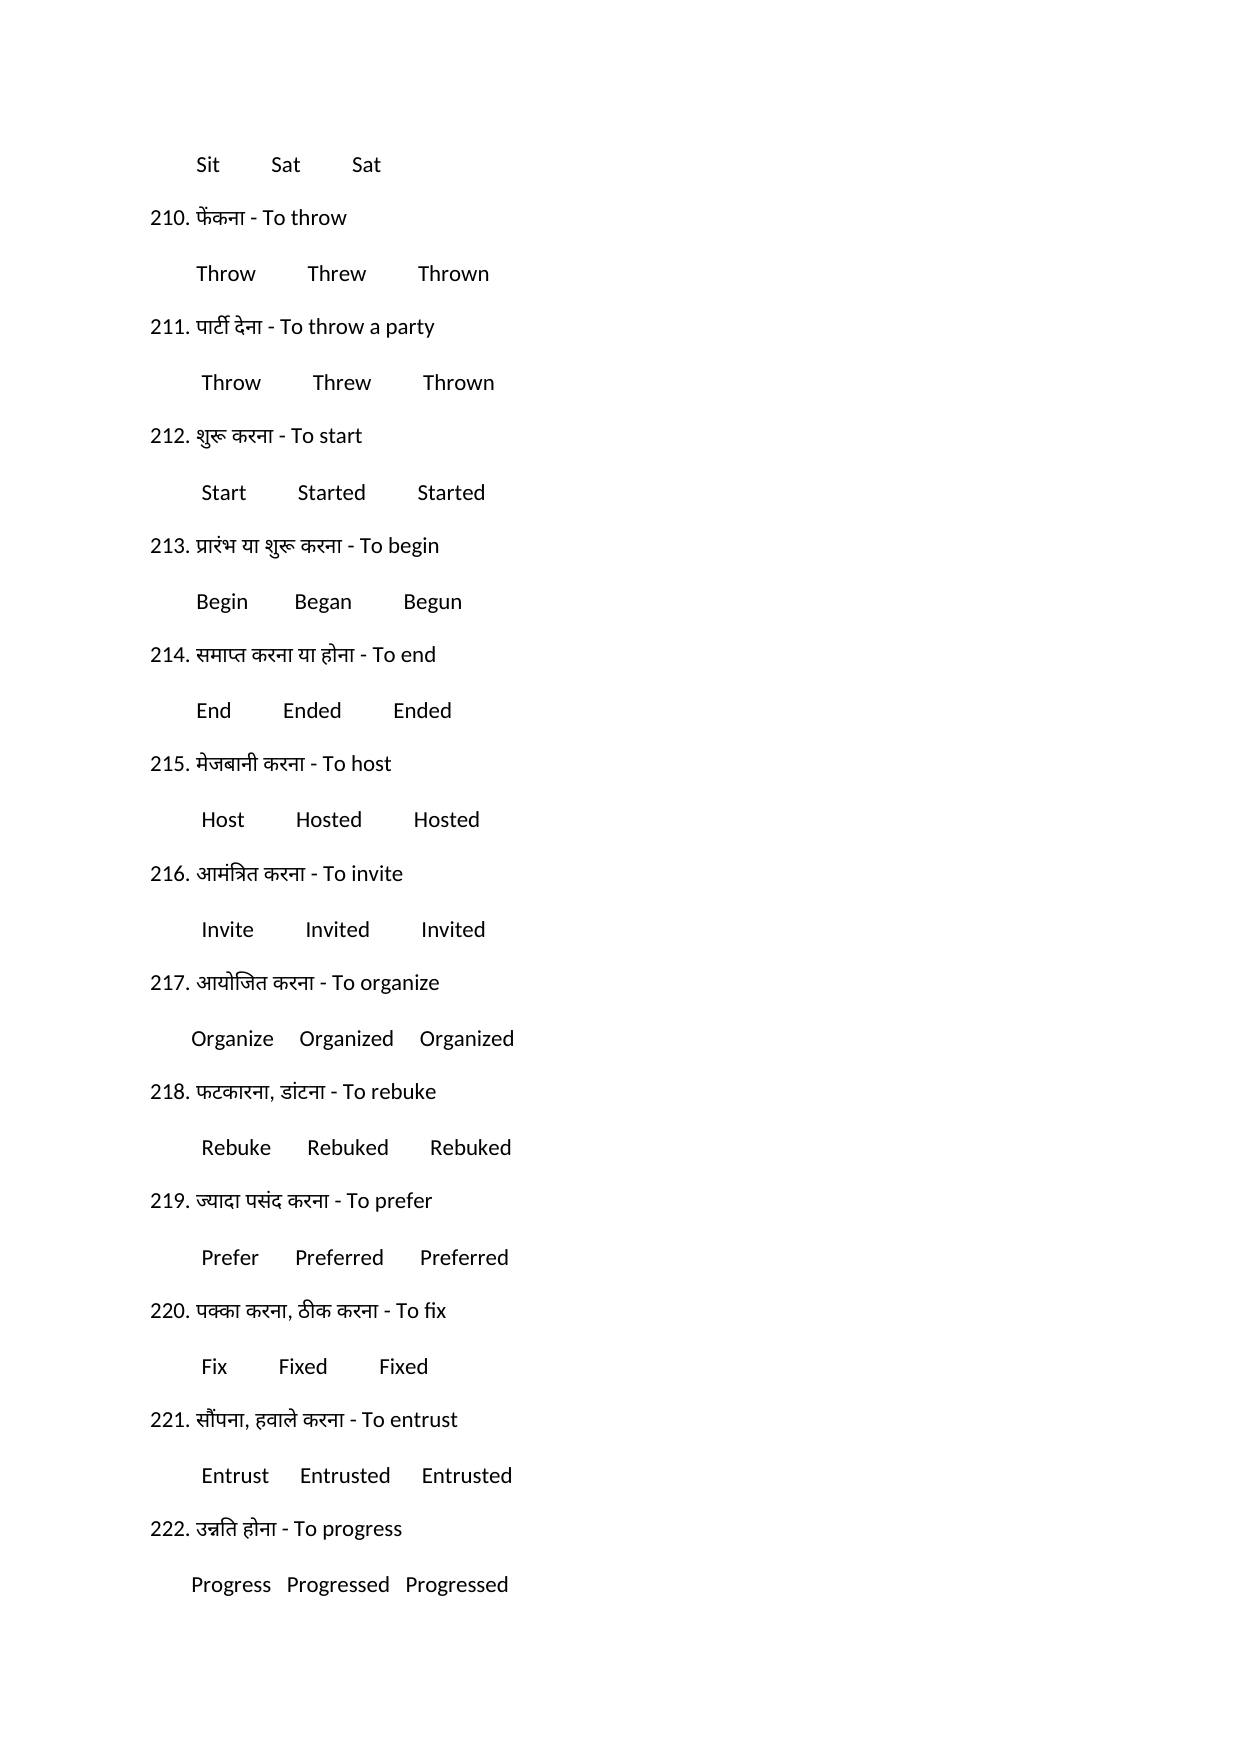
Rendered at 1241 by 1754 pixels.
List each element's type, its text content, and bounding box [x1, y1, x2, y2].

text Sit Sat Sat [150, 150, 1090, 178]
text Prefer Preferred Preferred [150, 1243, 1090, 1271]
text 214. समाप्त करना या होना - To end [150, 640, 1090, 671]
text 220. पक्का करना, ठीक करना - To fix [150, 1296, 1090, 1327]
text 213. प्रारंभ या शुरू करना - To begin [150, 531, 1090, 562]
text 218. फटकारना, डांटना - To rebuke [150, 1077, 1090, 1108]
text Throw Threw Thrown [150, 259, 1090, 287]
text End Ended Ended [150, 696, 1090, 724]
text Host Hosted Hosted [150, 806, 1090, 834]
text 217. आयोजित करना - To organize [150, 968, 1090, 999]
text 215. मेजबानी करना - To host [150, 749, 1090, 780]
text 219. ज्यादा पसंद करना - To prefer [150, 1186, 1090, 1217]
text Fix Fixed Fixed [150, 1352, 1090, 1380]
text Progress Progressed Progressed [150, 1571, 1090, 1598]
text 210. फेंकना - To throw [150, 203, 1090, 234]
text Start Started Started [150, 478, 1090, 506]
text Begin Began Begun [150, 587, 1090, 615]
text Organize Organized Organized [150, 1024, 1090, 1052]
text 212. शुरू करना - To start [150, 422, 1090, 452]
text Entrust Entrusted Entrusted [150, 1461, 1090, 1489]
text Throw Threw Thrown [150, 368, 1090, 397]
text Rebuke Rebuked Rebuked [150, 1133, 1090, 1161]
text 216. आमंत्रित करना - To invite [150, 859, 1090, 889]
text 221. सौंपना, हवाले करना - To entrust [150, 1405, 1090, 1436]
text Invite Invited Invited [150, 915, 1090, 943]
text 211. पार्टी देना - To throw a party [150, 312, 1090, 343]
text 222. उन्नति होना - To progress [150, 1514, 1090, 1545]
